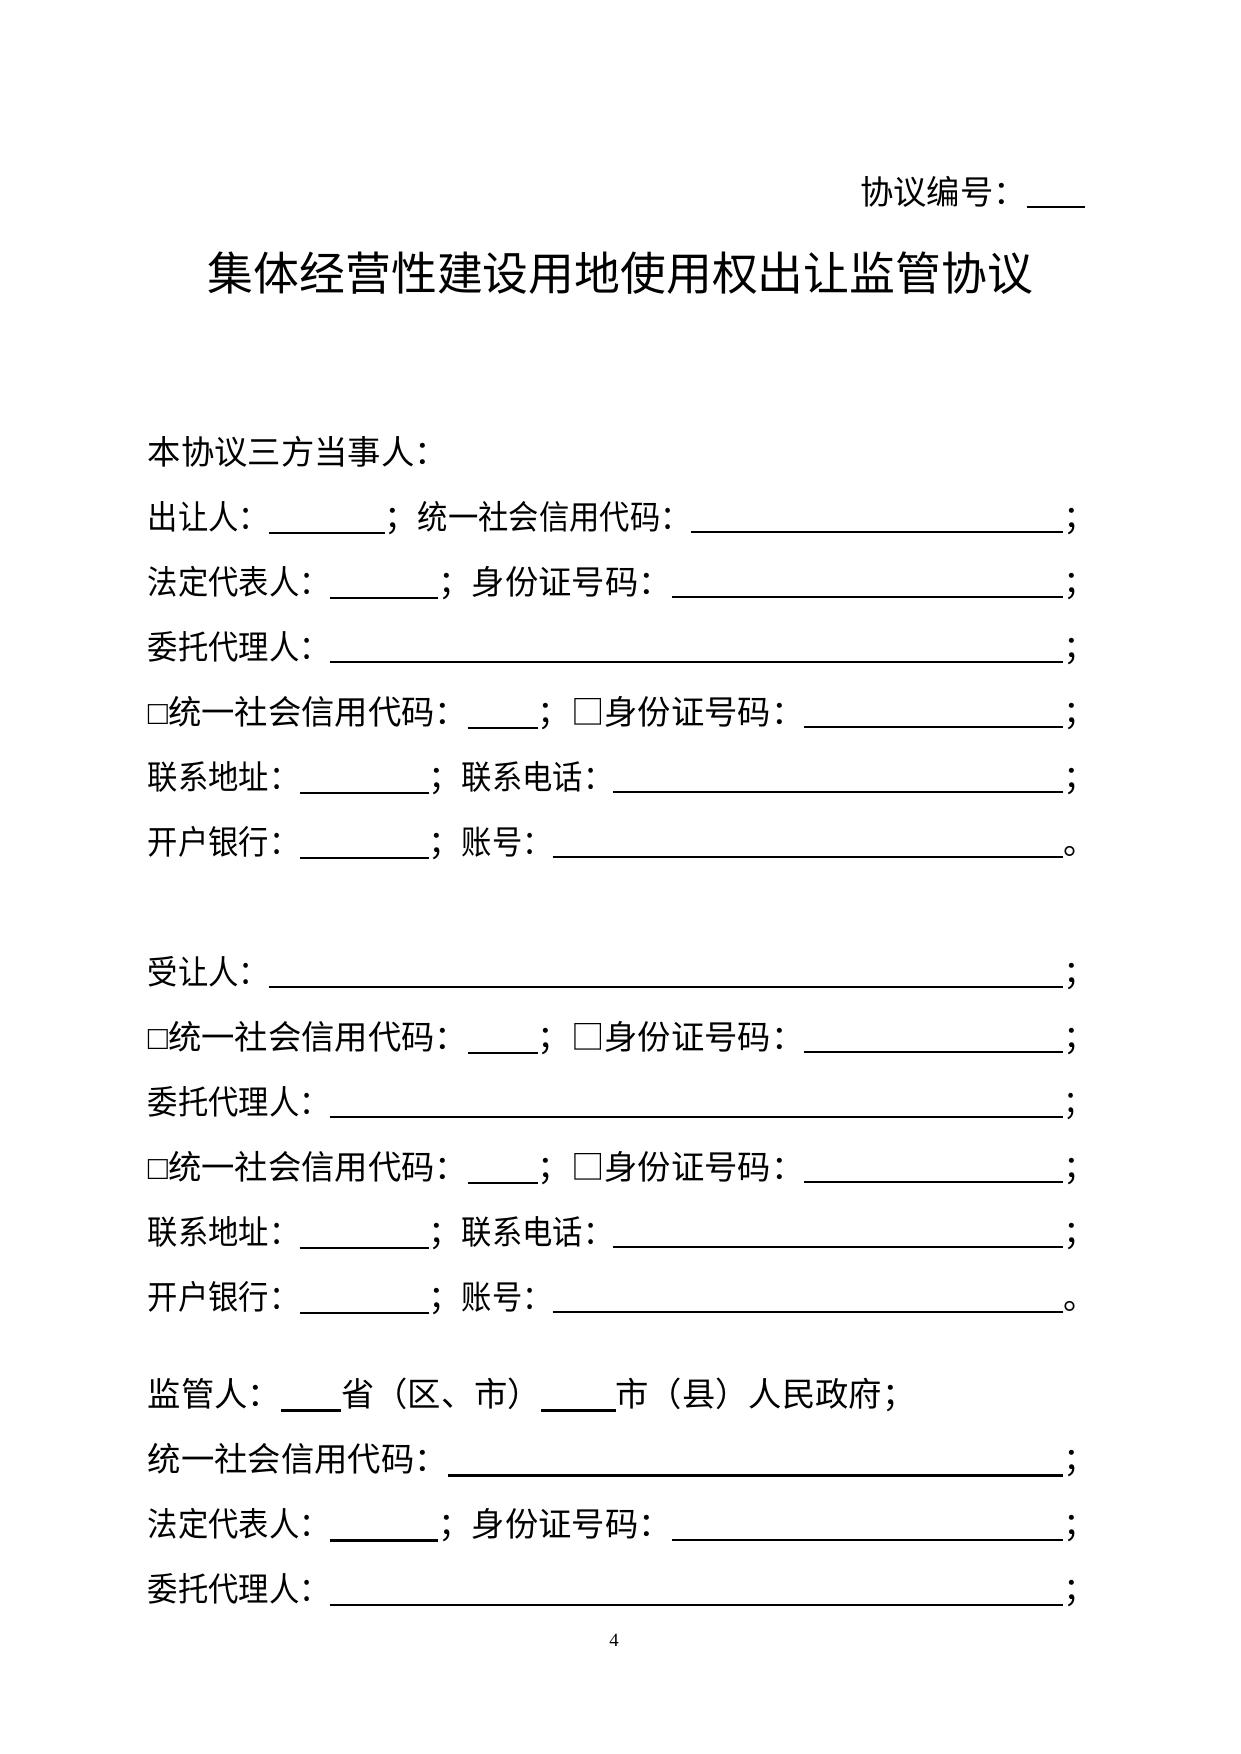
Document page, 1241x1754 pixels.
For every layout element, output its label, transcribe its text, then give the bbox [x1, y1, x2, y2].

text 联系地址： ；联系电话： ； [148, 1197, 1092, 1262]
text 委托代理人： ； [148, 612, 1092, 677]
text 受让人： ； [148, 937, 1092, 1002]
text 本协议三方当事人： [148, 417, 1092, 482]
text 集体经营性建设用地使用权出让监管协议 [148, 222, 1092, 319]
text 联系地址： ；联系电话： ； [148, 742, 1092, 807]
text 法定代表人： ；身份证号码： ； [148, 1489, 1092, 1554]
text □统一社会信用代码： ；□身份证号码： ； [148, 1002, 1092, 1067]
text 委托代理人： ； [148, 1554, 1092, 1619]
text 出让人： ；统一社会信用代码： ； [148, 482, 1092, 547]
text 开户银行： ；账号： 。 [148, 1262, 1092, 1327]
subtitle 统一社会信用代码： ； [148, 1424, 1092, 1489]
text 开户银行： ；账号： 。 [148, 807, 1092, 872]
text 协议编号： . [148, 157, 1092, 222]
text 监管人： 省（区、市） 市（县）人民政府； [148, 1359, 1092, 1424]
text □统一社会信用代码： ；□身份证号码： ； [148, 677, 1092, 742]
text 法定代表人： ；身份证号码： ； [148, 547, 1092, 612]
text 委托代理人： ； [148, 1067, 1092, 1132]
text □统一社会信用代码： ；□身份证号码： ； [148, 1132, 1092, 1197]
